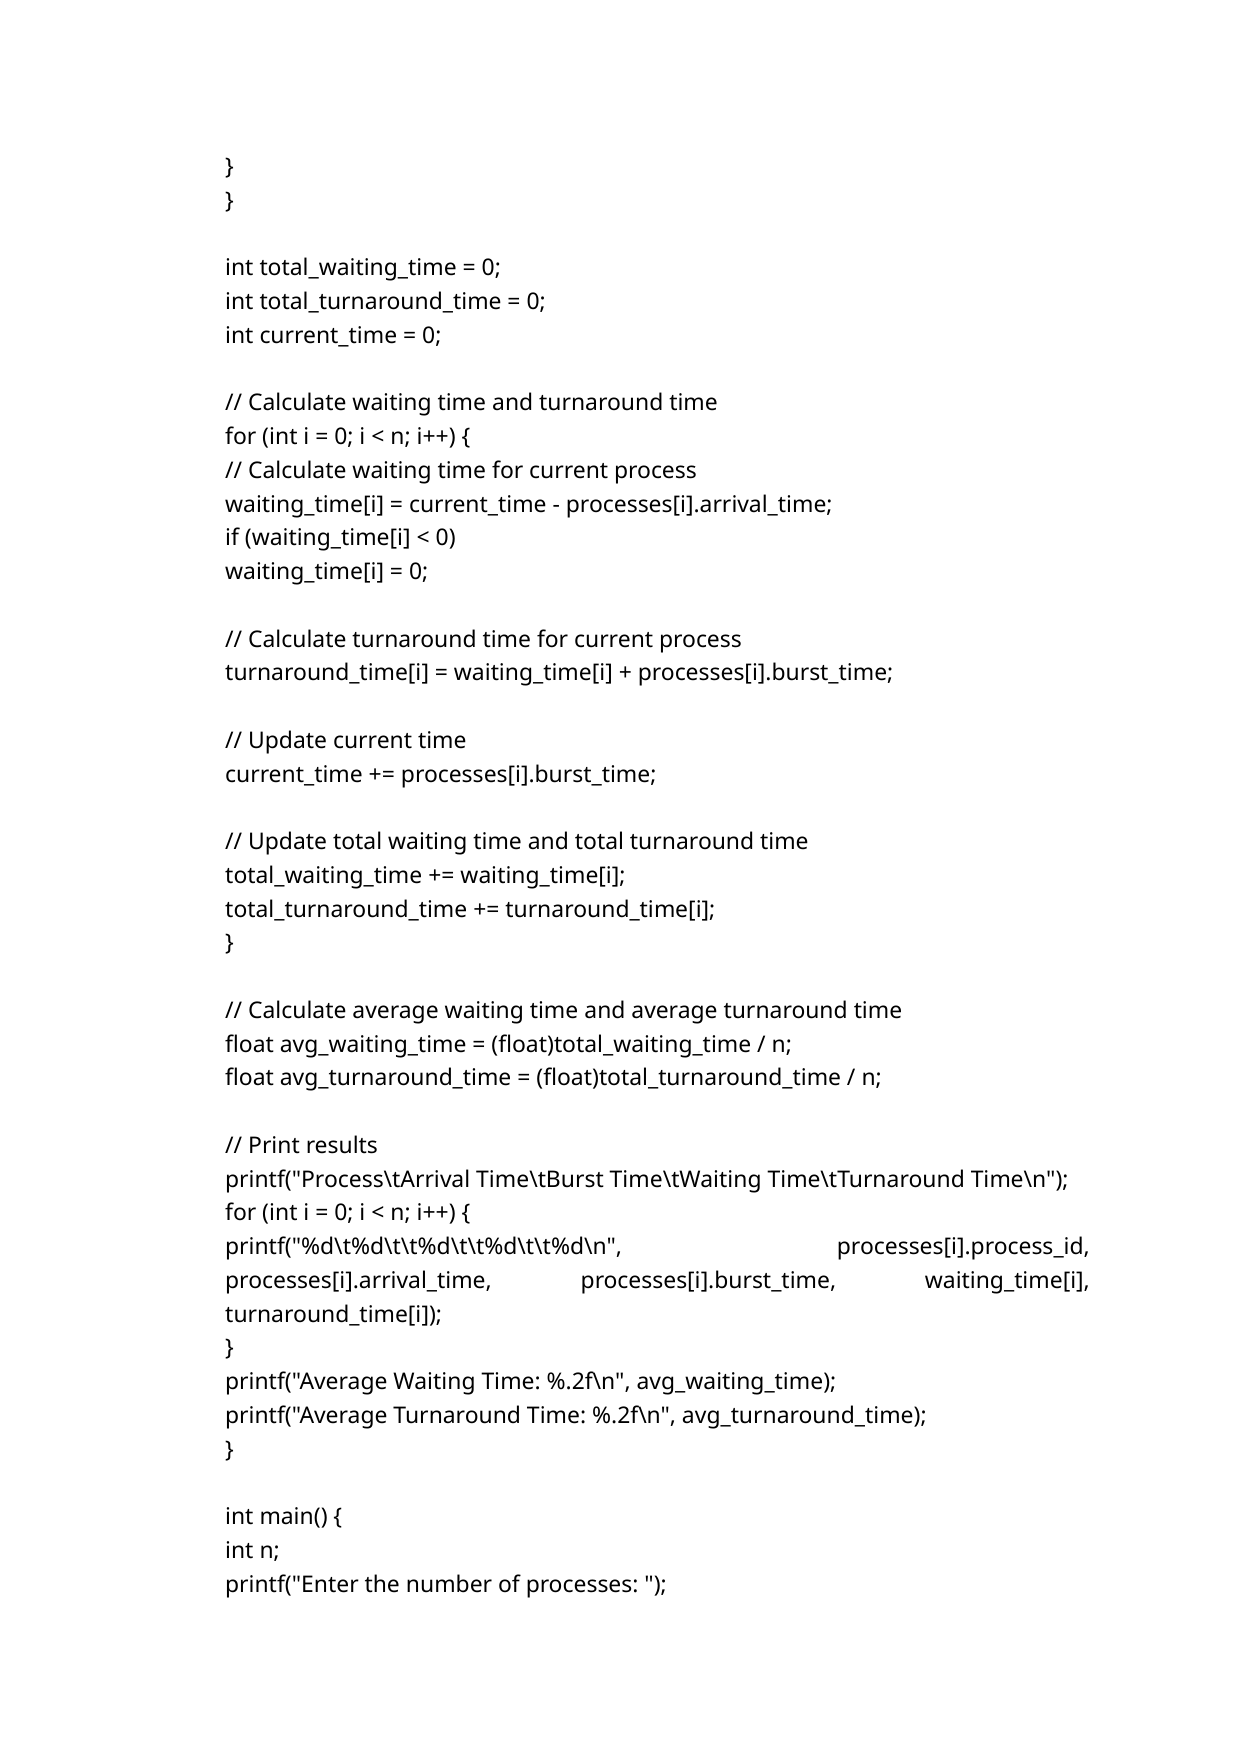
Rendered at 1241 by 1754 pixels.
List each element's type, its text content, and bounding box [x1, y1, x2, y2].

list printf("Average Waiting Time: %.2f\n", avg_waiting_time); [225, 1365, 1090, 1396]
list turnaround_time[i] = waiting_time[i] + processes[i].burst_time; [225, 656, 1090, 687]
list current_time += processes[i].burst_time; [225, 757, 1090, 789]
list // Calculate turnaround time for current process [225, 622, 1090, 654]
list // Update current time [225, 724, 1090, 755]
list waiting_time[i] = 0; [225, 555, 1090, 586]
list printf("Average Turnaround Time: %.2f\n", avg_turnaround_time); [225, 1399, 1090, 1430]
list int total_turnaround_time = 0; [225, 285, 1090, 316]
list if (waiting_time[i] < 0) [225, 521, 1090, 552]
list // Calculate waiting time and turnaround time [225, 386, 1090, 417]
list // Calculate average waiting time and average turnaround time [225, 994, 1090, 1025]
list float avg_turnaround_time = (float)total_turnaround_time / n; [225, 1061, 1090, 1092]
list printf("%d\t%d\t\t%d\t\t%d\t\t%d\n", processes[i].process_id, processes[i].arrival_time, processes[i].burst_time, waiting_time[i], turnaround_time[i]); [225, 1230, 1090, 1329]
list } [225, 184, 1090, 215]
list printf("Process\tArrival Time\tBurst Time\tWaiting Time\tTurnaround Time\n"); [225, 1162, 1090, 1194]
list } [225, 1432, 1090, 1464]
list total_turnaround_time += turnaround_time[i]; [225, 892, 1090, 924]
list float avg_waiting_time = (float)total_waiting_time / n; [225, 1027, 1090, 1059]
list // Update total waiting time and total turnaround time [225, 825, 1090, 856]
list } [225, 1331, 1090, 1362]
list for (int i = 0; i < n; i++) { [225, 420, 1090, 451]
list } [225, 926, 1090, 957]
list // Calculate waiting time for current process [225, 454, 1090, 485]
list int total_waiting_time = 0; [225, 251, 1090, 282]
list waiting_time[i] = current_time - processes[i].arrival_time; [225, 487, 1090, 519]
list int current_time = 0; [225, 319, 1090, 350]
list } [225, 150, 1090, 181]
list printf("Enter the number of processes: "); [225, 1567, 1090, 1599]
list // Print results [225, 1129, 1090, 1160]
list total_waiting_time += waiting_time[i]; [225, 859, 1090, 890]
list int main() { [225, 1500, 1090, 1531]
list int n; [225, 1534, 1090, 1565]
list for (int i = 0; i < n; i++) { [225, 1196, 1090, 1227]
